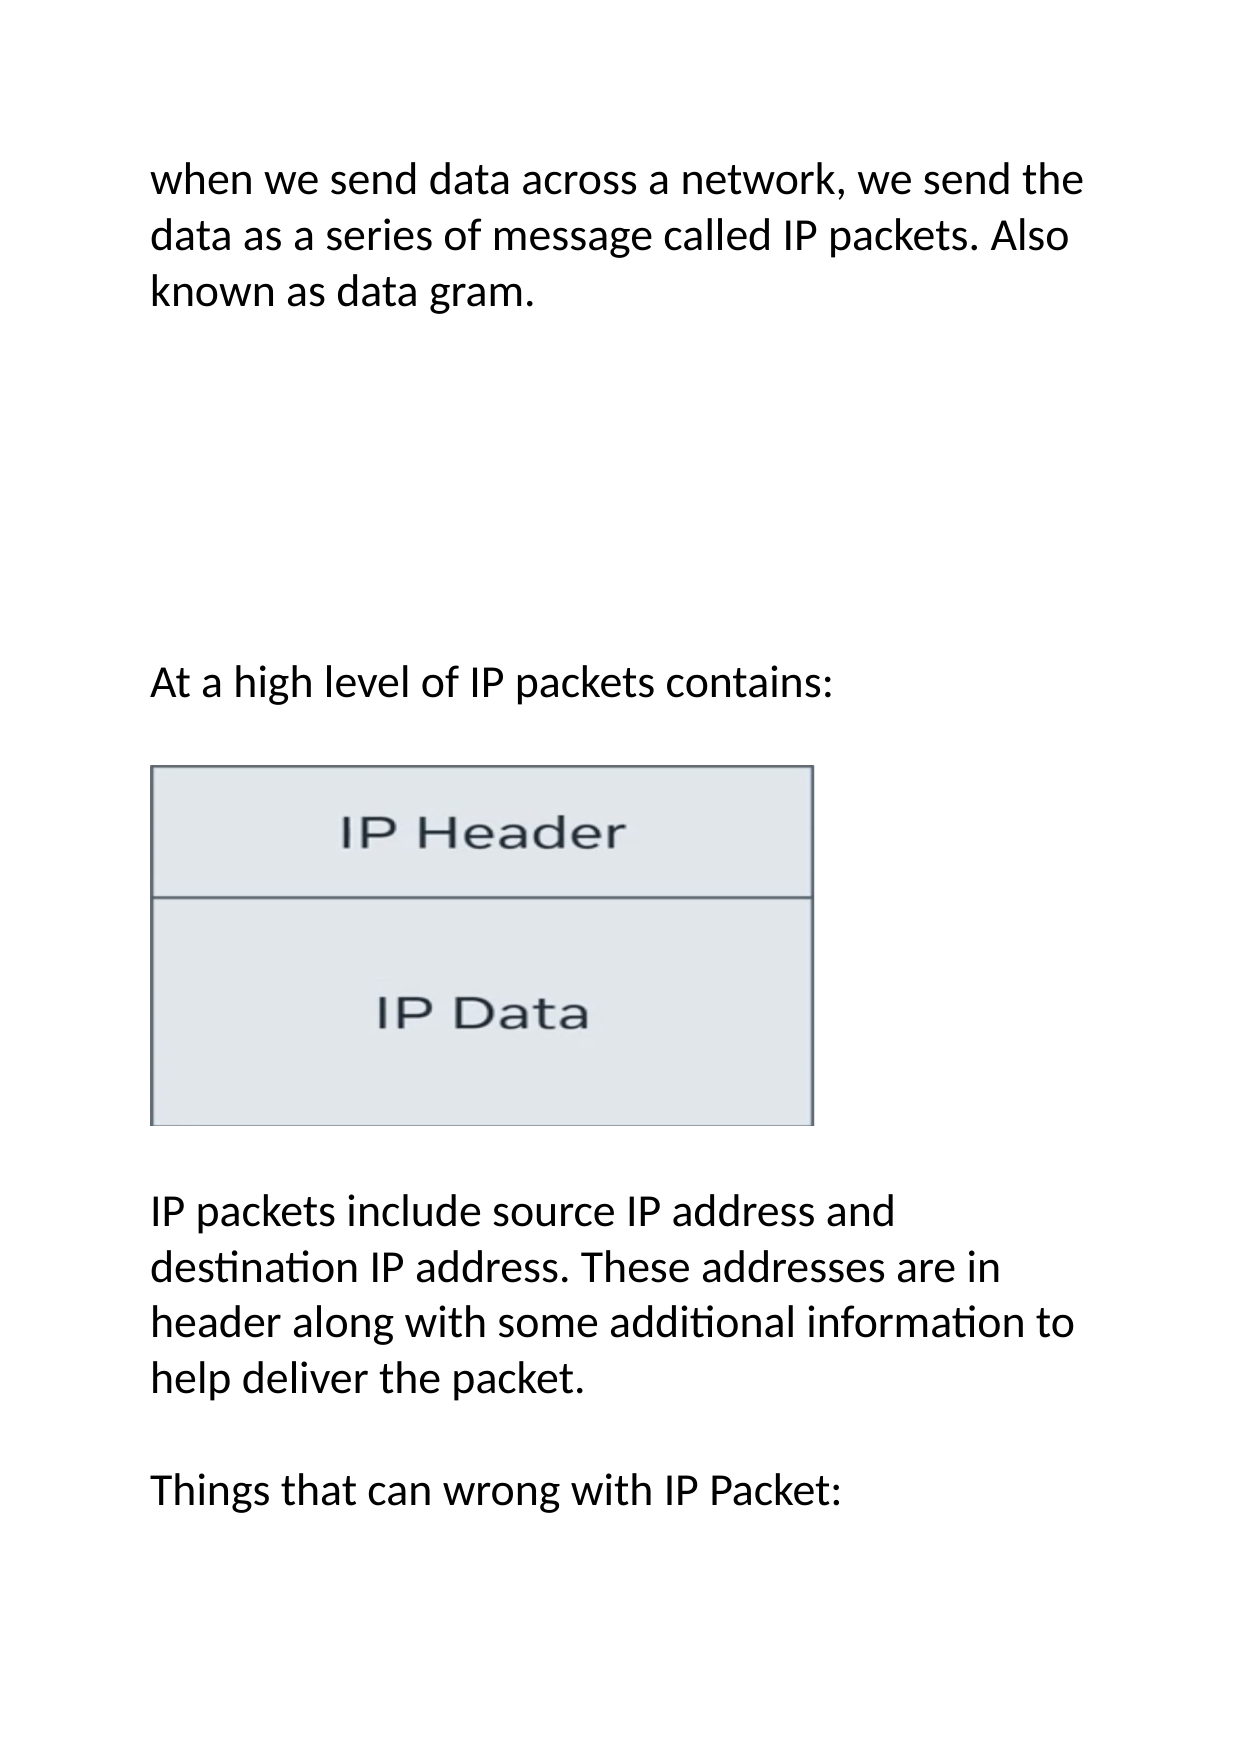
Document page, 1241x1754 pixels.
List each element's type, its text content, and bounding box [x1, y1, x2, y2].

text Things that can wrong with IP Packet: [150, 1461, 1090, 1517]
text when we send data across a network, we send the data as a series of message called IP packets. Also known as data gram. [150, 150, 1090, 318]
text IP packets include source IP address and destination IP address. These addresses are in header along with some additional information to help deliver the packet. [150, 1182, 1090, 1405]
text At a high level of IP packets contains: [150, 653, 1090, 709]
picture [150, 765, 815, 1126]
